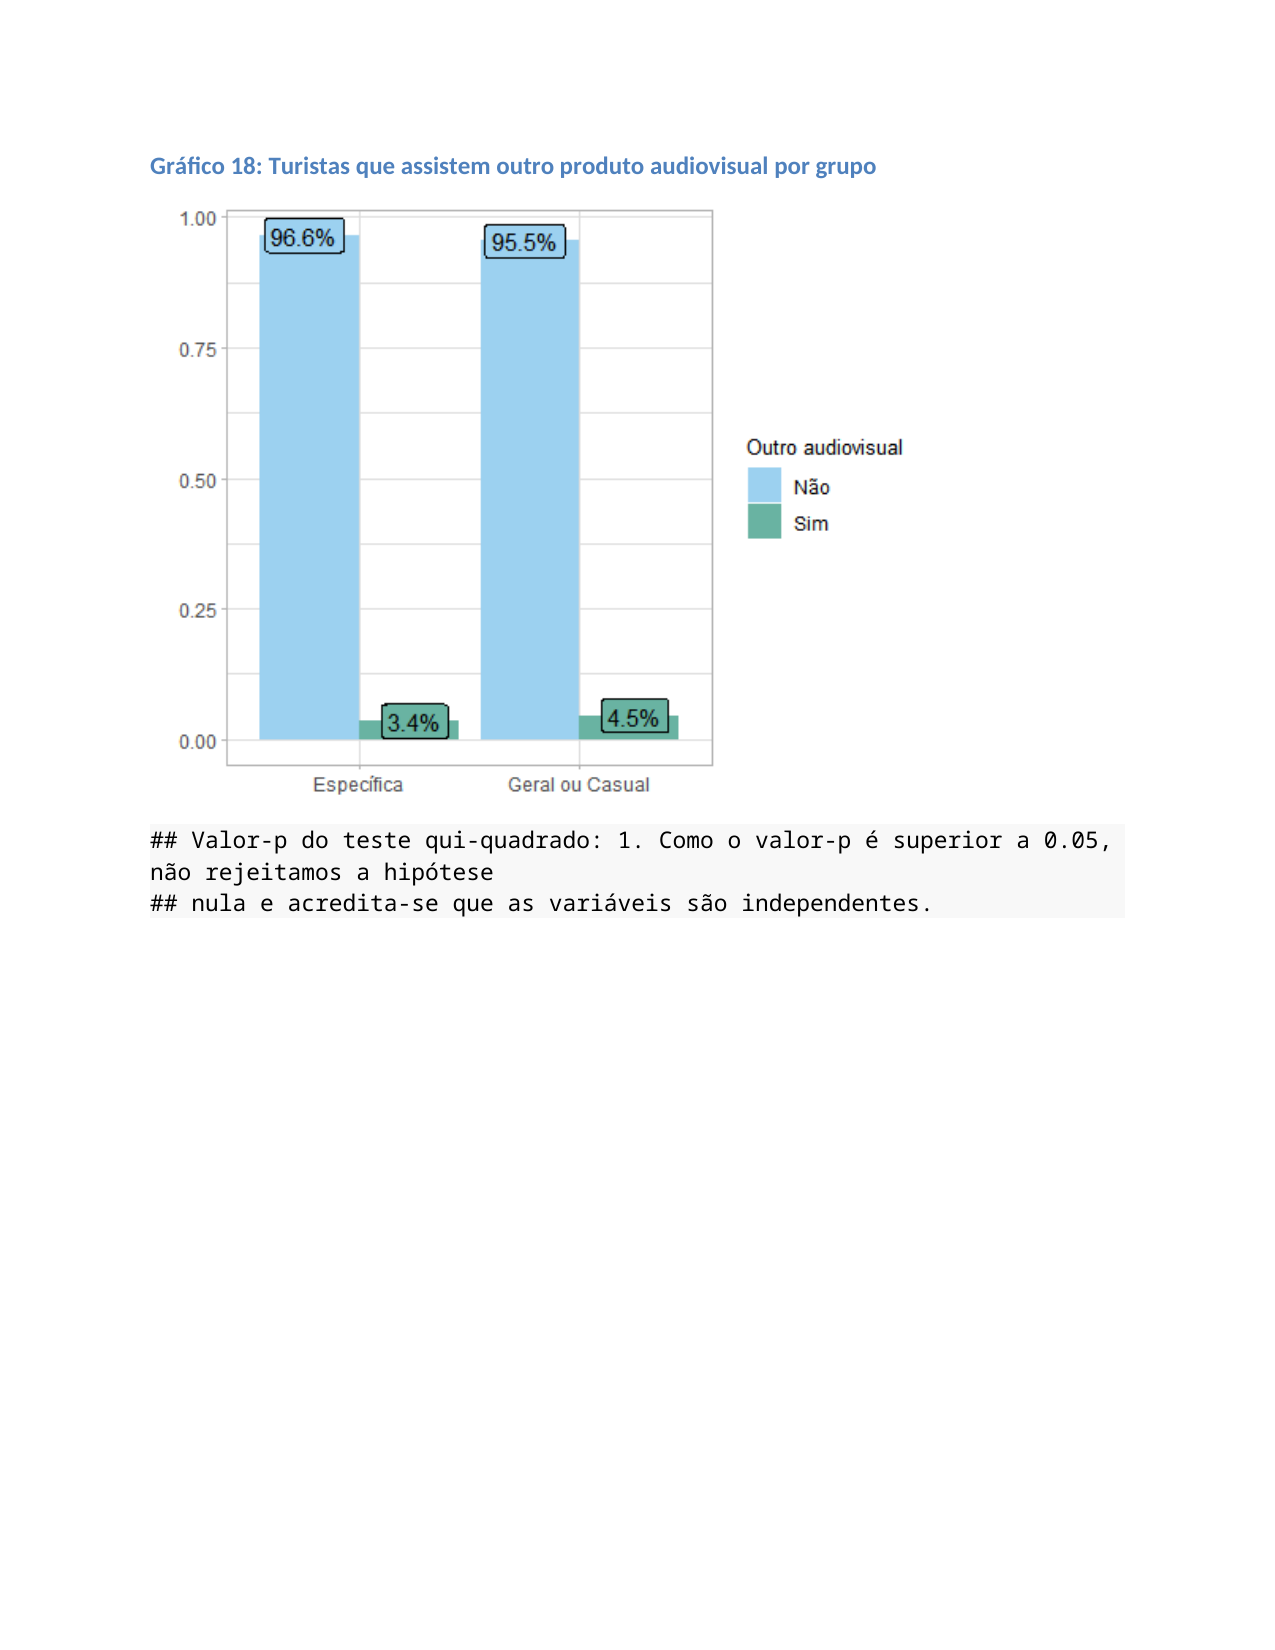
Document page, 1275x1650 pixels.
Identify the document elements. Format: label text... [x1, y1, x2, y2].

subtitle Gráfico 18: Turistas que assistem outro produto audiovisual por grupo [150, 150, 1125, 181]
picture [168, 199, 927, 806]
text ## Valor-p do teste qui-quadrado: 1. Como o valor-p é superior a 0.05, não rejeitamos a hipótese ## nula e acredita-se que as variáveis são independentes. [150, 824, 1125, 918]
